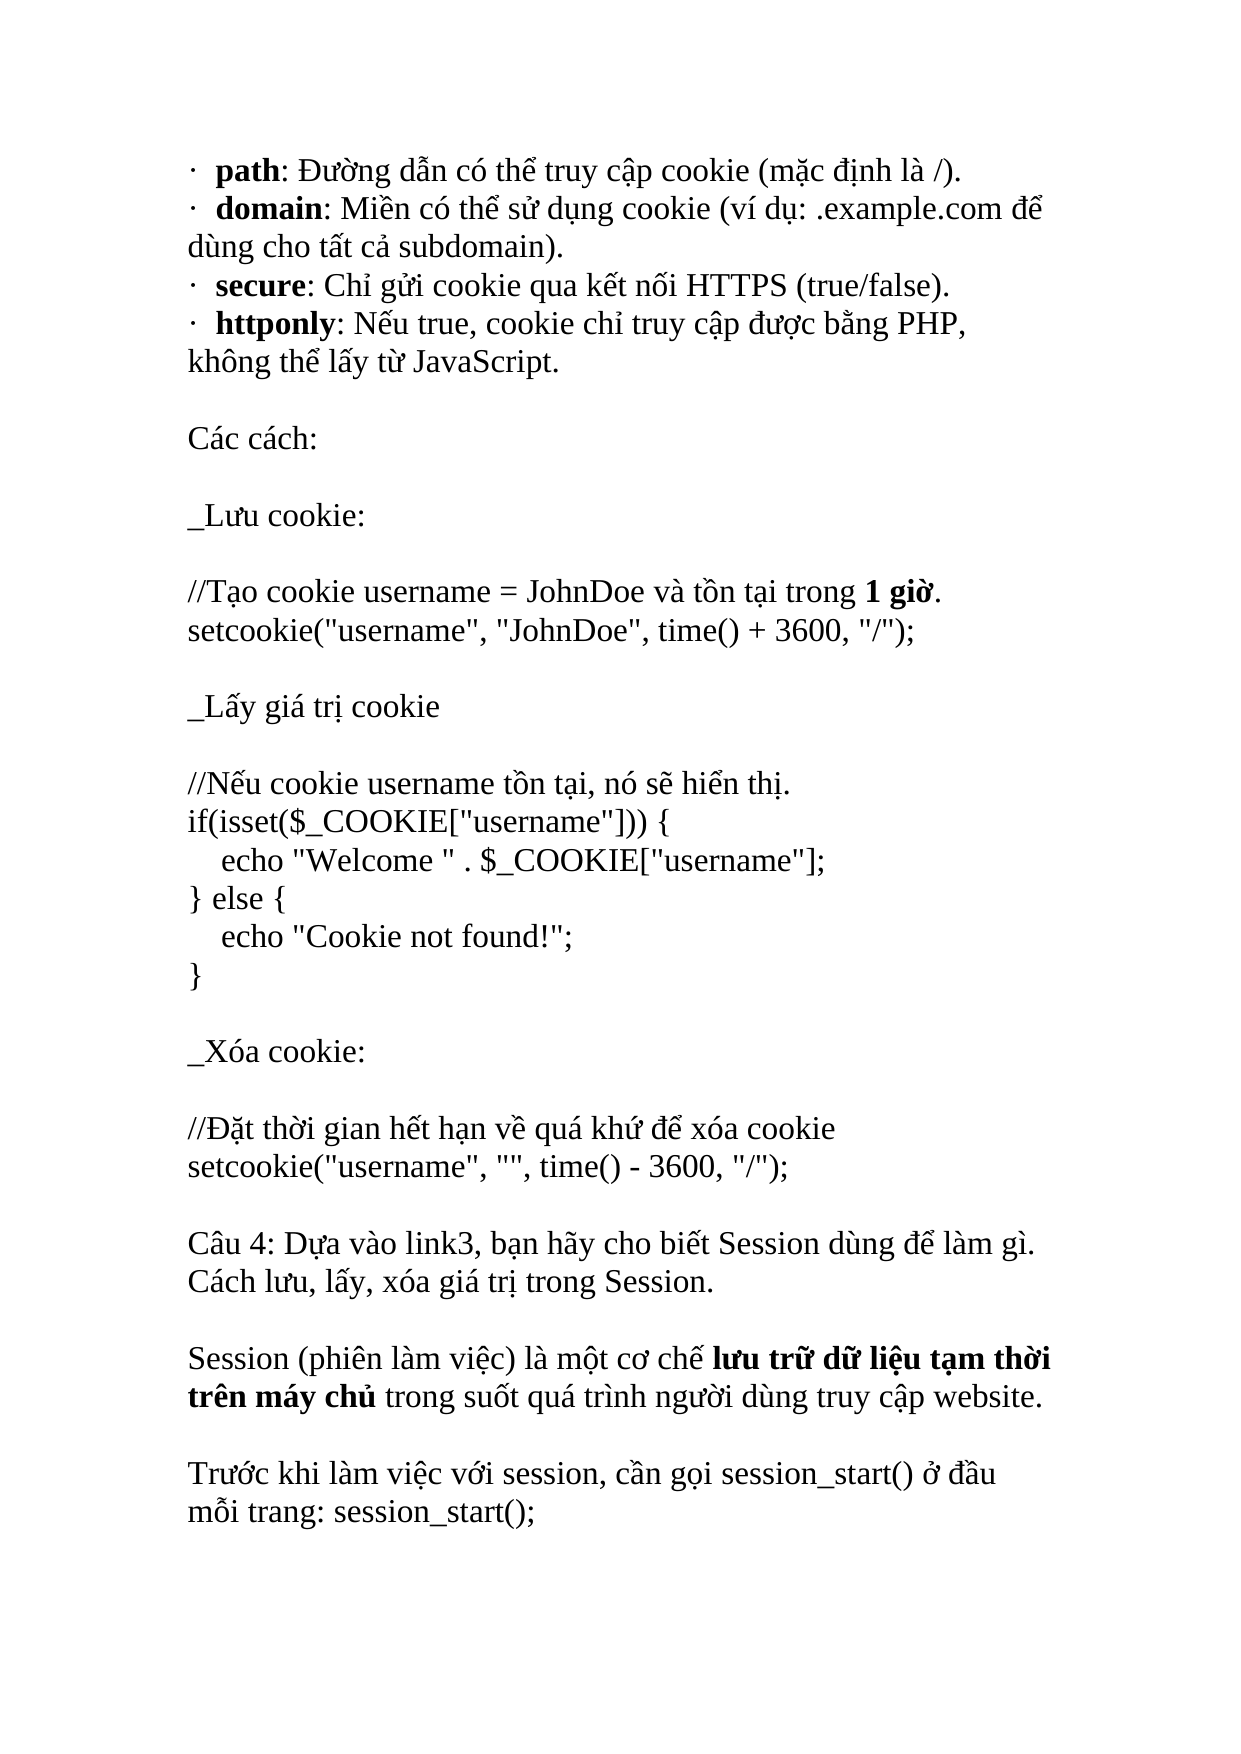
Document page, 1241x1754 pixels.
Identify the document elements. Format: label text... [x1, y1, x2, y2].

text setcookie("username", "", time() - 3600, "/"); [187, 1147, 1053, 1185]
text · domain: Miền có thể sử dụng cookie (ví dụ: .example.com để dùng cho tất cả subdomain). [187, 188, 1053, 265]
text _Lưu cookie: [187, 495, 1053, 533]
text } else { [187, 878, 1053, 917]
text echo "Cookie not found!"; [187, 917, 1053, 955]
text · httponly: Nếu true, cookie chỉ truy cập được bằng PHP, không thể lấy từ JavaScript. [187, 303, 1053, 380]
text Session (phiên làm việc) là một cơ chế lưu trữ dữ liệu tạm thời trên máy chủ trong suốt quá trình người dùng truy cập website. [187, 1338, 1053, 1415]
text } [187, 955, 1053, 993]
text _Lấy giá trị cookie [187, 687, 1053, 725]
text //Nếu cookie username tồn tại, nó sẽ hiển thị. [187, 763, 1053, 802]
text if(isset($_COOKIE["username"])) { [187, 802, 1053, 840]
text Câu 4: Dựa vào link3, bạn hãy cho biết Session dùng để làm gì. Cách lưu, lấy, xóa giá trị trong Session. [187, 1223, 1053, 1300]
text _Xóa cookie: [187, 1032, 1053, 1070]
text //Đặt thời gian hết hạn về quá khứ để xóa cookie [187, 1108, 1053, 1147]
text Trước khi làm việc với session, cần gọi session_start() ở đầu mỗi trang: session_start(); [187, 1453, 1053, 1530]
text setcookie("username", "JohnDoe", time() + 3600, "/"); [187, 610, 1053, 648]
text · secure: Chỉ gửi cookie qua kết nối HTTPS (true/false). [187, 265, 1053, 303]
text Các cách: [187, 418, 1053, 457]
text //Tạo cookie username = JohnDoe và tồn tại trong 1 giờ. [187, 572, 1053, 610]
text echo "Welcome " . $_COOKIE["username"]; [187, 840, 1053, 878]
text · path: Đường dẫn có thể truy cập cookie (mặc định là /). [187, 150, 1053, 188]
